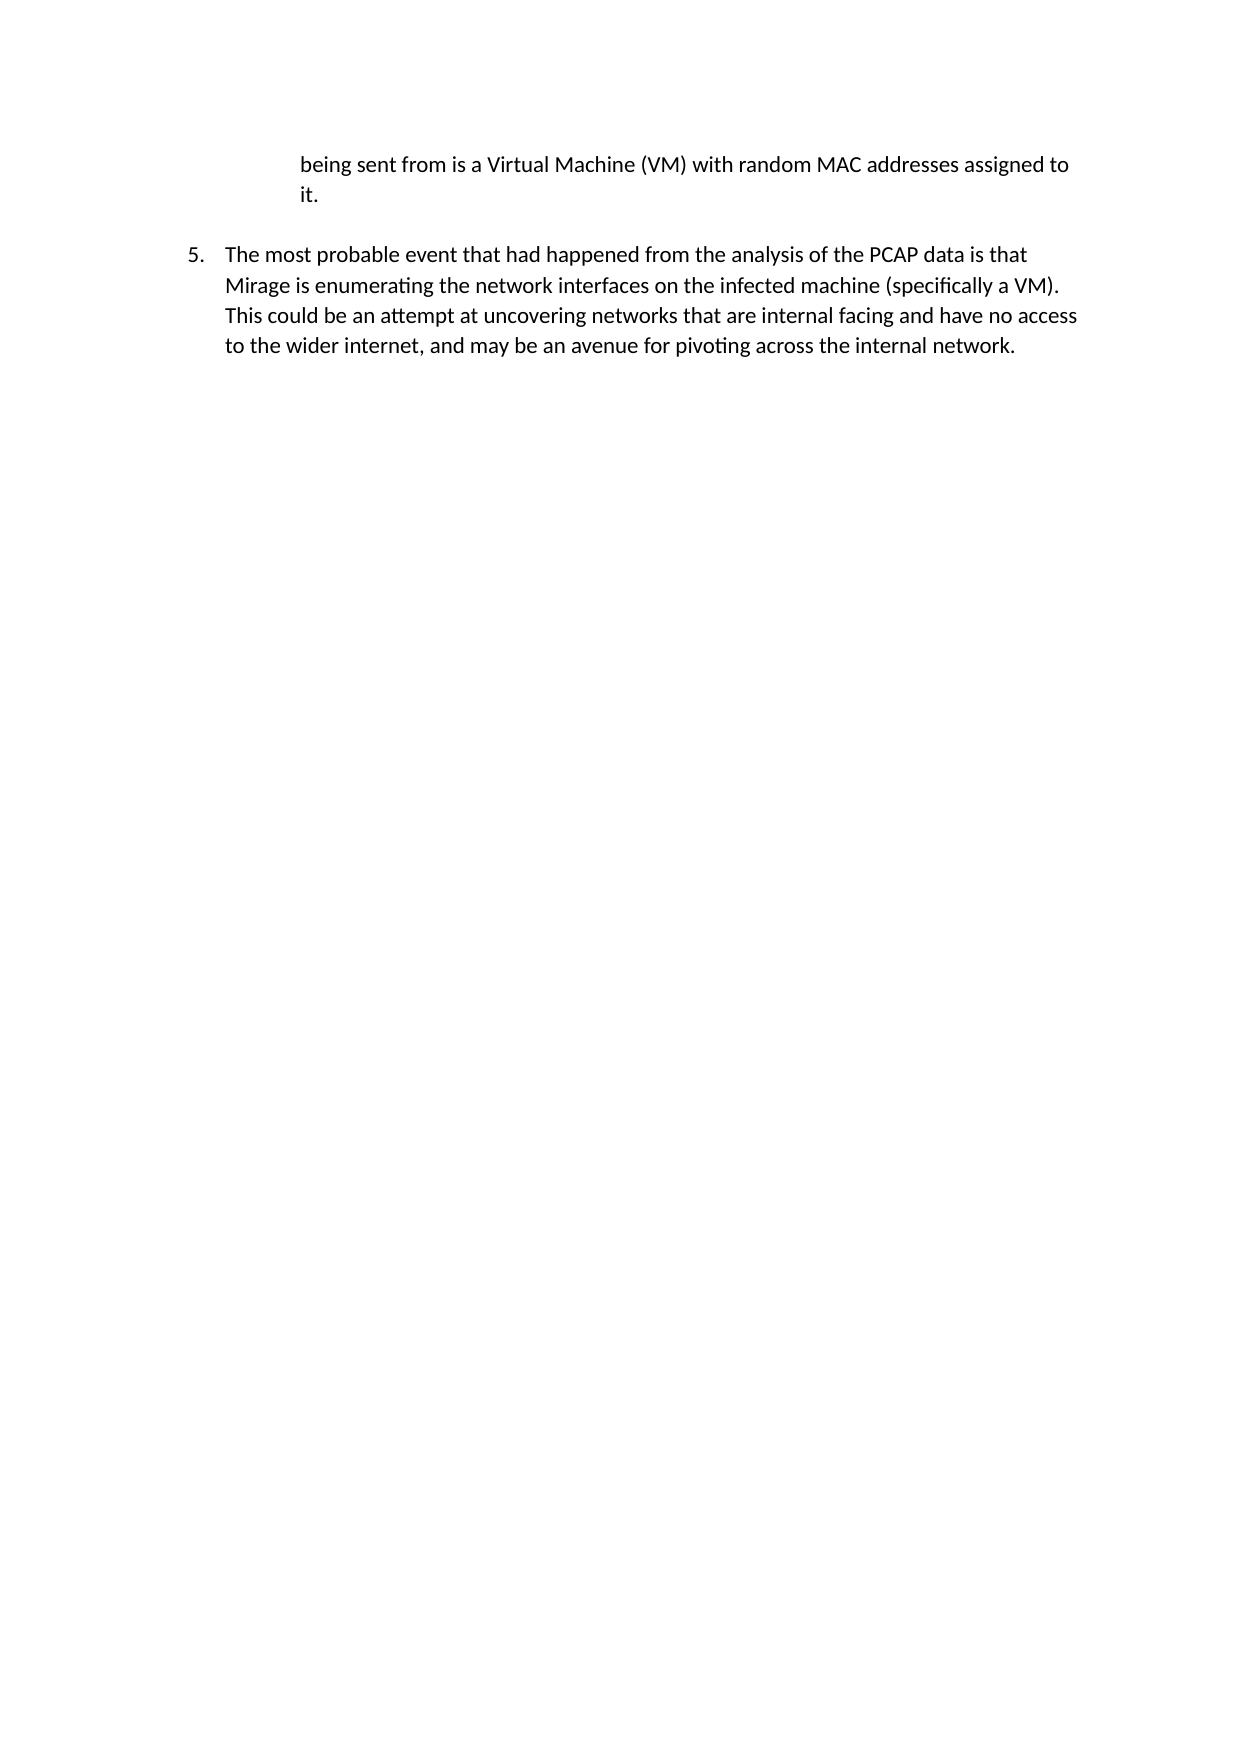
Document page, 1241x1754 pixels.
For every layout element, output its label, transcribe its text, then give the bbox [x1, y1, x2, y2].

list The most probable event that had happened from the analysis of the PCAP data is that Mirage is enumerating the network interfaces on the infected machine (specifically a VM). This could be an attempt at uncovering networks that are internal facing and have no access to the wider internet, and may be an avenue for pivoting across the internal network. [187, 241, 1090, 359]
